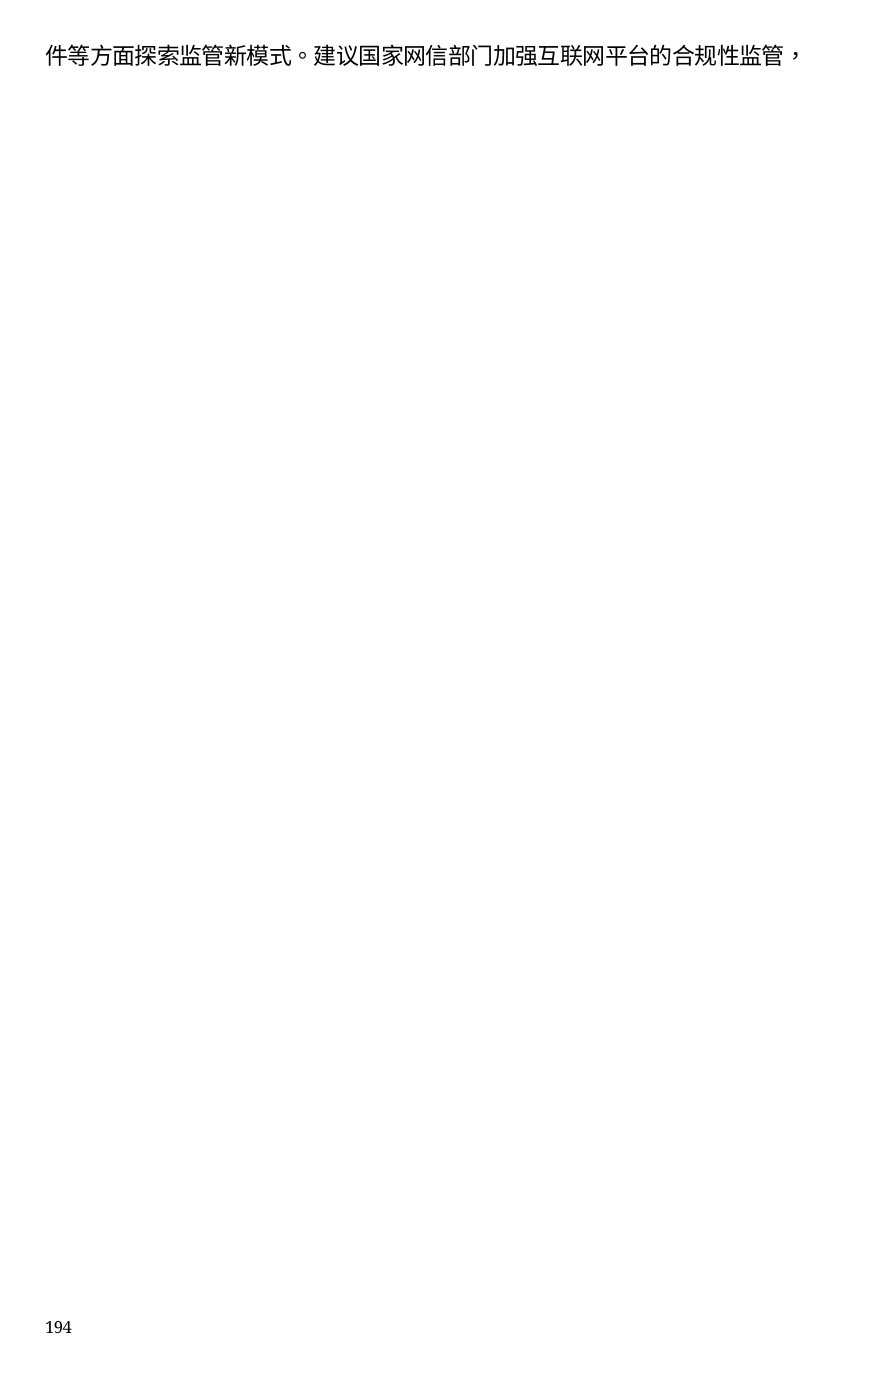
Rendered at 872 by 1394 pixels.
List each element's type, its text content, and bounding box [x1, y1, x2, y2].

text 件等方面探索监管新模式。建议国家网信部门加强互联网平台的合规性监管， [45, 42, 807, 70]
